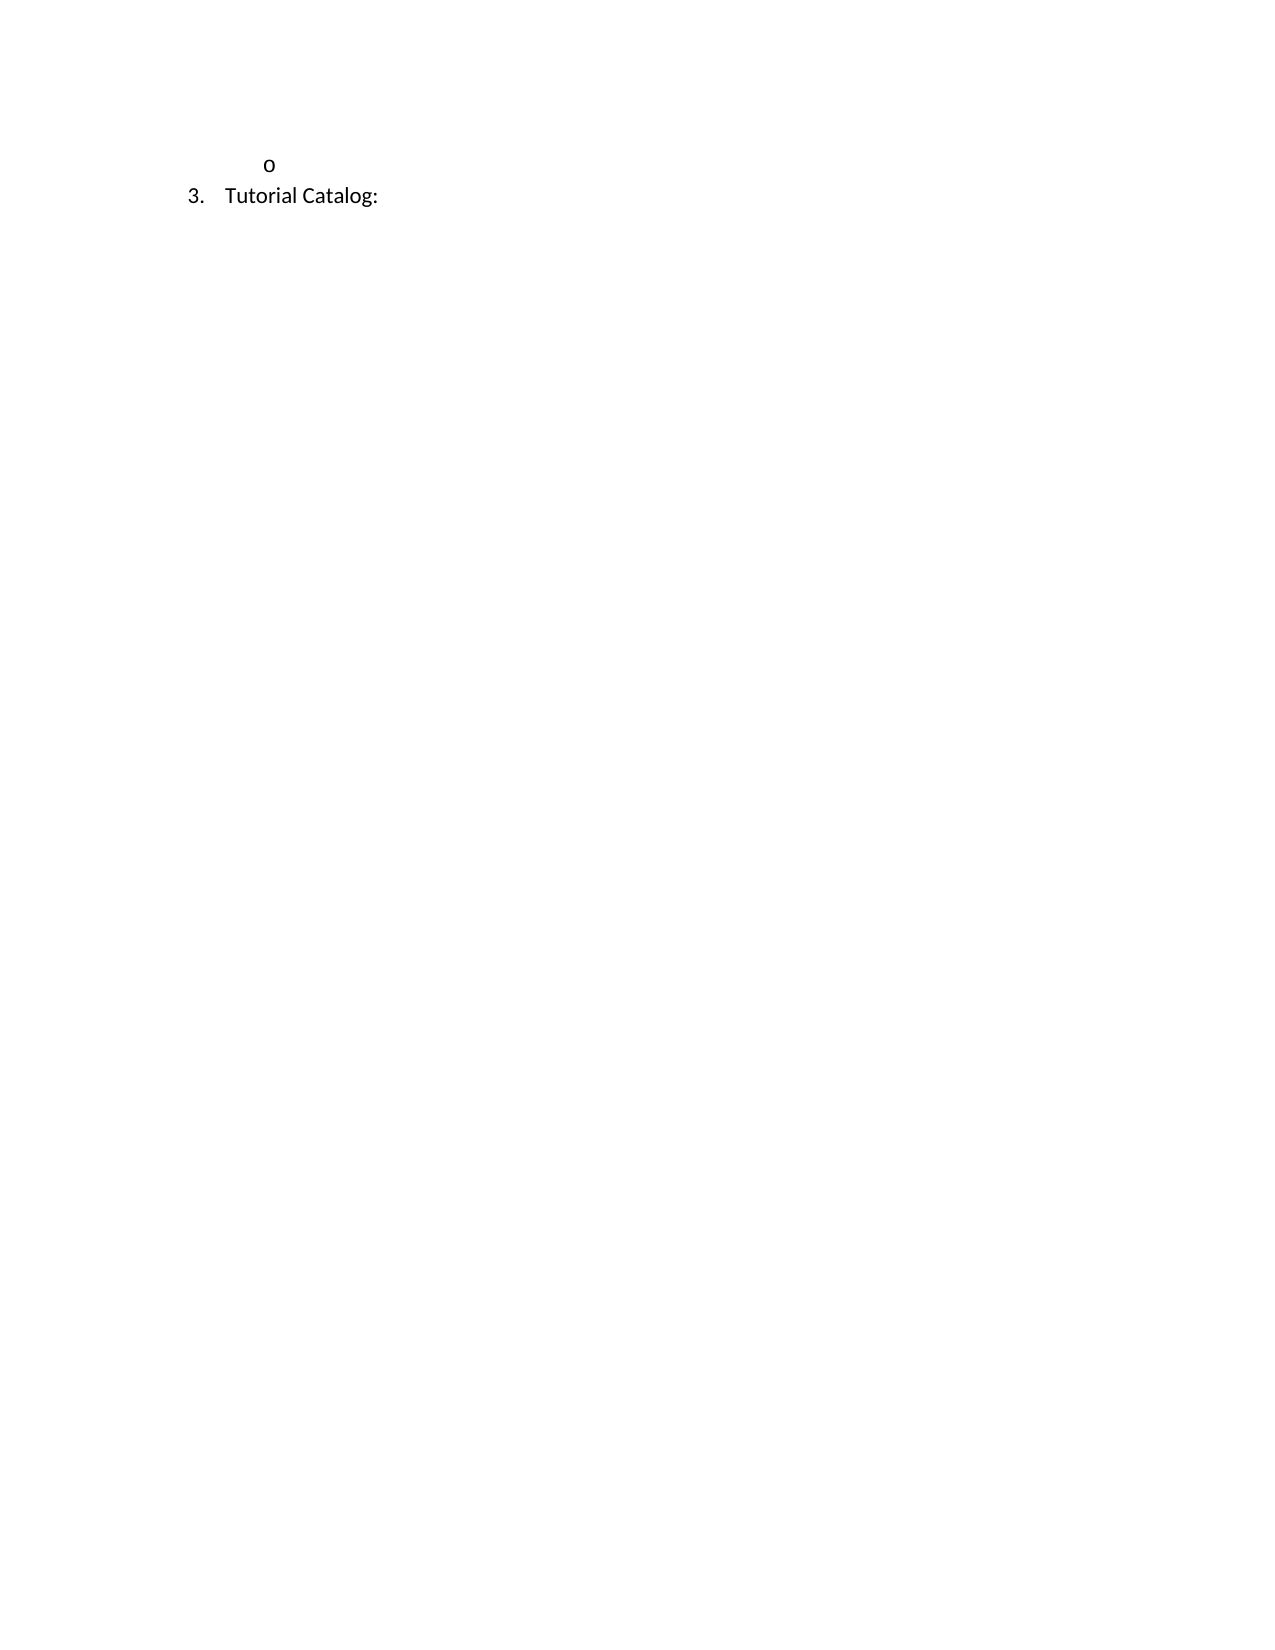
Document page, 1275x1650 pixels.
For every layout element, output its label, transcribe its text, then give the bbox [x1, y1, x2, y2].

list Tutorial Catalog: [187, 181, 1125, 209]
